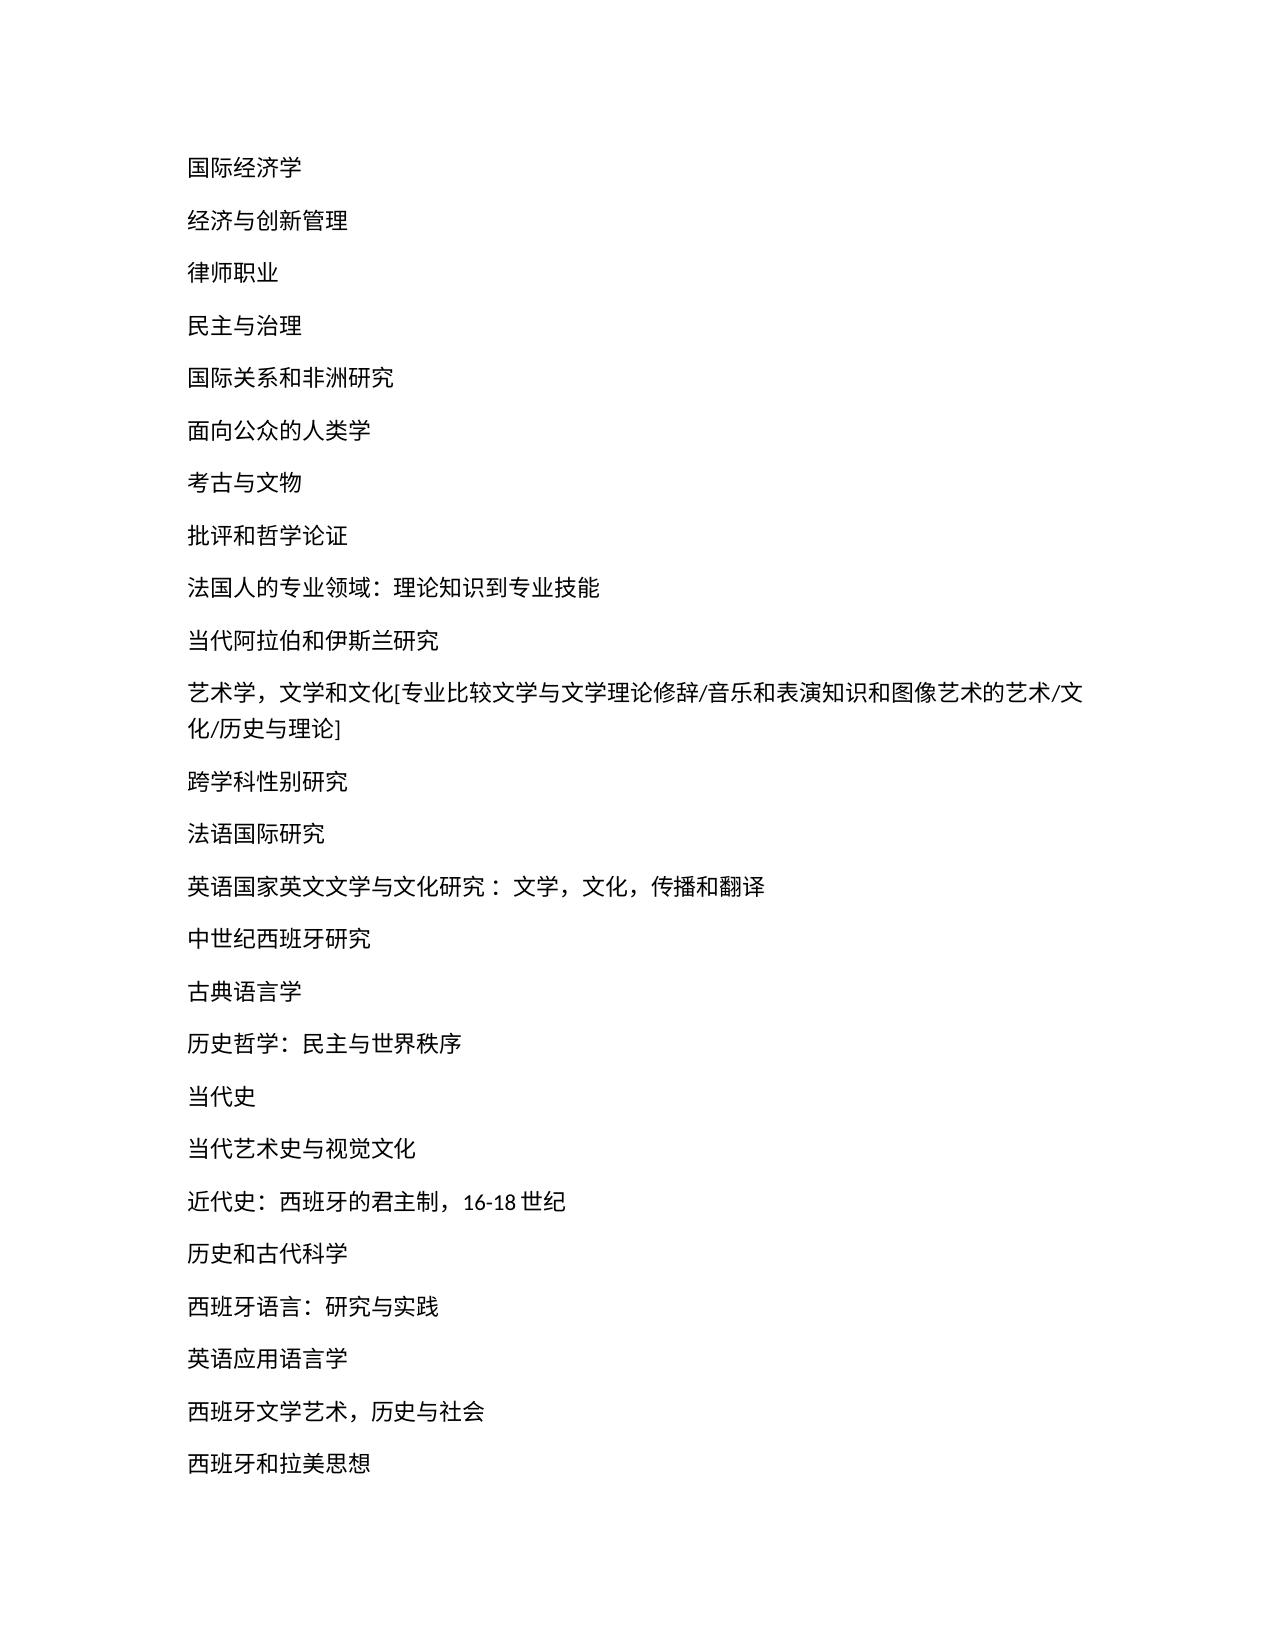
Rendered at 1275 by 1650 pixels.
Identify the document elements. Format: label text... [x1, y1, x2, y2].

text 法国人的专业领域：理论知识到专业技能 [187, 570, 1087, 603]
text 律师职业 [187, 255, 1087, 288]
text 当代阿拉伯和伊斯兰研究 [187, 622, 1087, 656]
text 法语国际研究 [187, 816, 1087, 849]
text 历史哲学：民主与世界秩序 [187, 1026, 1087, 1059]
text 民主与治理 [187, 307, 1087, 341]
text 面向公众的人类学 [187, 412, 1087, 446]
text 国际关系和非洲研究 [187, 360, 1087, 393]
text 艺术学，文学和文化[专业比较文学与文学理论修辞/音乐和表演知识和图像艺术的艺术/文化/历史与理论] [187, 675, 1087, 744]
text 中世纪西班牙研究 [187, 921, 1087, 954]
text 英语应用语言学 [187, 1341, 1087, 1374]
text 批评和哲学论证 [187, 517, 1087, 551]
text 历史和古代科学 [187, 1236, 1087, 1269]
text 国际经济学 [187, 150, 1087, 183]
text 考古与文物 [187, 465, 1087, 498]
text 西班牙语言：研究与实践 [187, 1288, 1087, 1322]
text 古典语言学 [187, 973, 1087, 1007]
text 当代艺术史与视觉文化 [187, 1131, 1087, 1164]
text 经济与创新管理 [187, 202, 1087, 236]
text 西班牙和拉美思想 [187, 1446, 1087, 1479]
text 当代史 [187, 1078, 1087, 1112]
text 英语国家英文文学与文化研究 ：文学，文化，传播和翻译 [187, 868, 1087, 902]
text 近代史：西班牙的君主制，16-18世纪 [187, 1183, 1087, 1217]
text 西班牙文学艺术，历史与社会 [187, 1393, 1087, 1427]
text 跨学科性别研究 [187, 763, 1087, 797]
